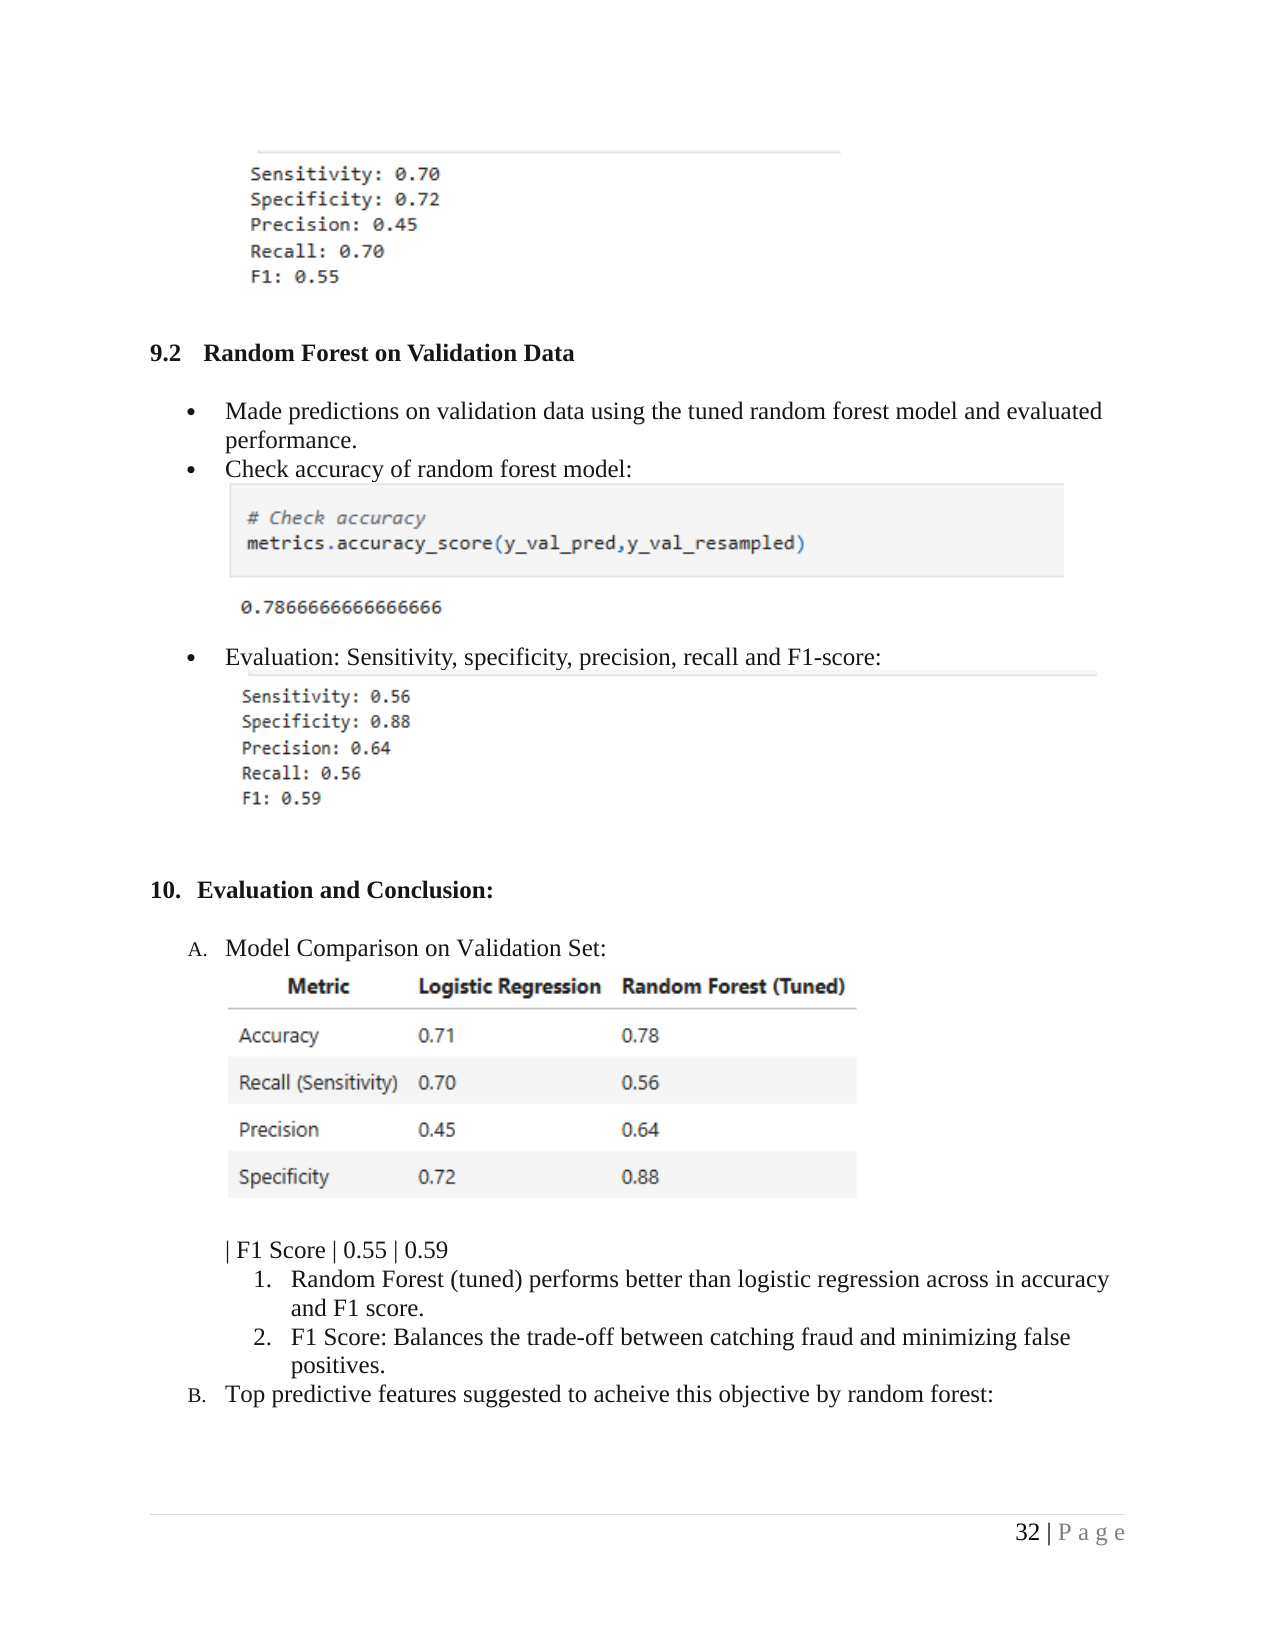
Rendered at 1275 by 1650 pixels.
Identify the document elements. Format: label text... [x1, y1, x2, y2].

picture [225, 670, 1097, 847]
list Evaluation and Conclusion: [150, 875, 1125, 904]
list Model Comparison on Validation Set: [187, 933, 1125, 962]
list Top predictive features suggested to acheive this objective by random forest: [187, 1379, 1125, 1408]
list Check accuracy of random forest model: [187, 454, 1125, 483]
list F1 Score: Balances the trade-off between catching fraud and minimizing false positives. [253, 1322, 1125, 1379]
picture [225, 962, 899, 1236]
list Made predictions on validation data using the tuned random forest model and evaluated performance. [187, 396, 1125, 454]
list Evaluation: Sensitivity, specificity, precision, recall and F1-score: [187, 642, 1125, 671]
picture [225, 482, 1064, 642]
picture [225, 150, 841, 310]
list Random Forest (tuned) performs better than logistic regression across in accuracy and F1 score. [253, 1264, 1125, 1322]
list Random Forest on Validation Data [150, 338, 1125, 367]
text | F1 Score | 0.55 | 0.59 [225, 1236, 1125, 1264]
